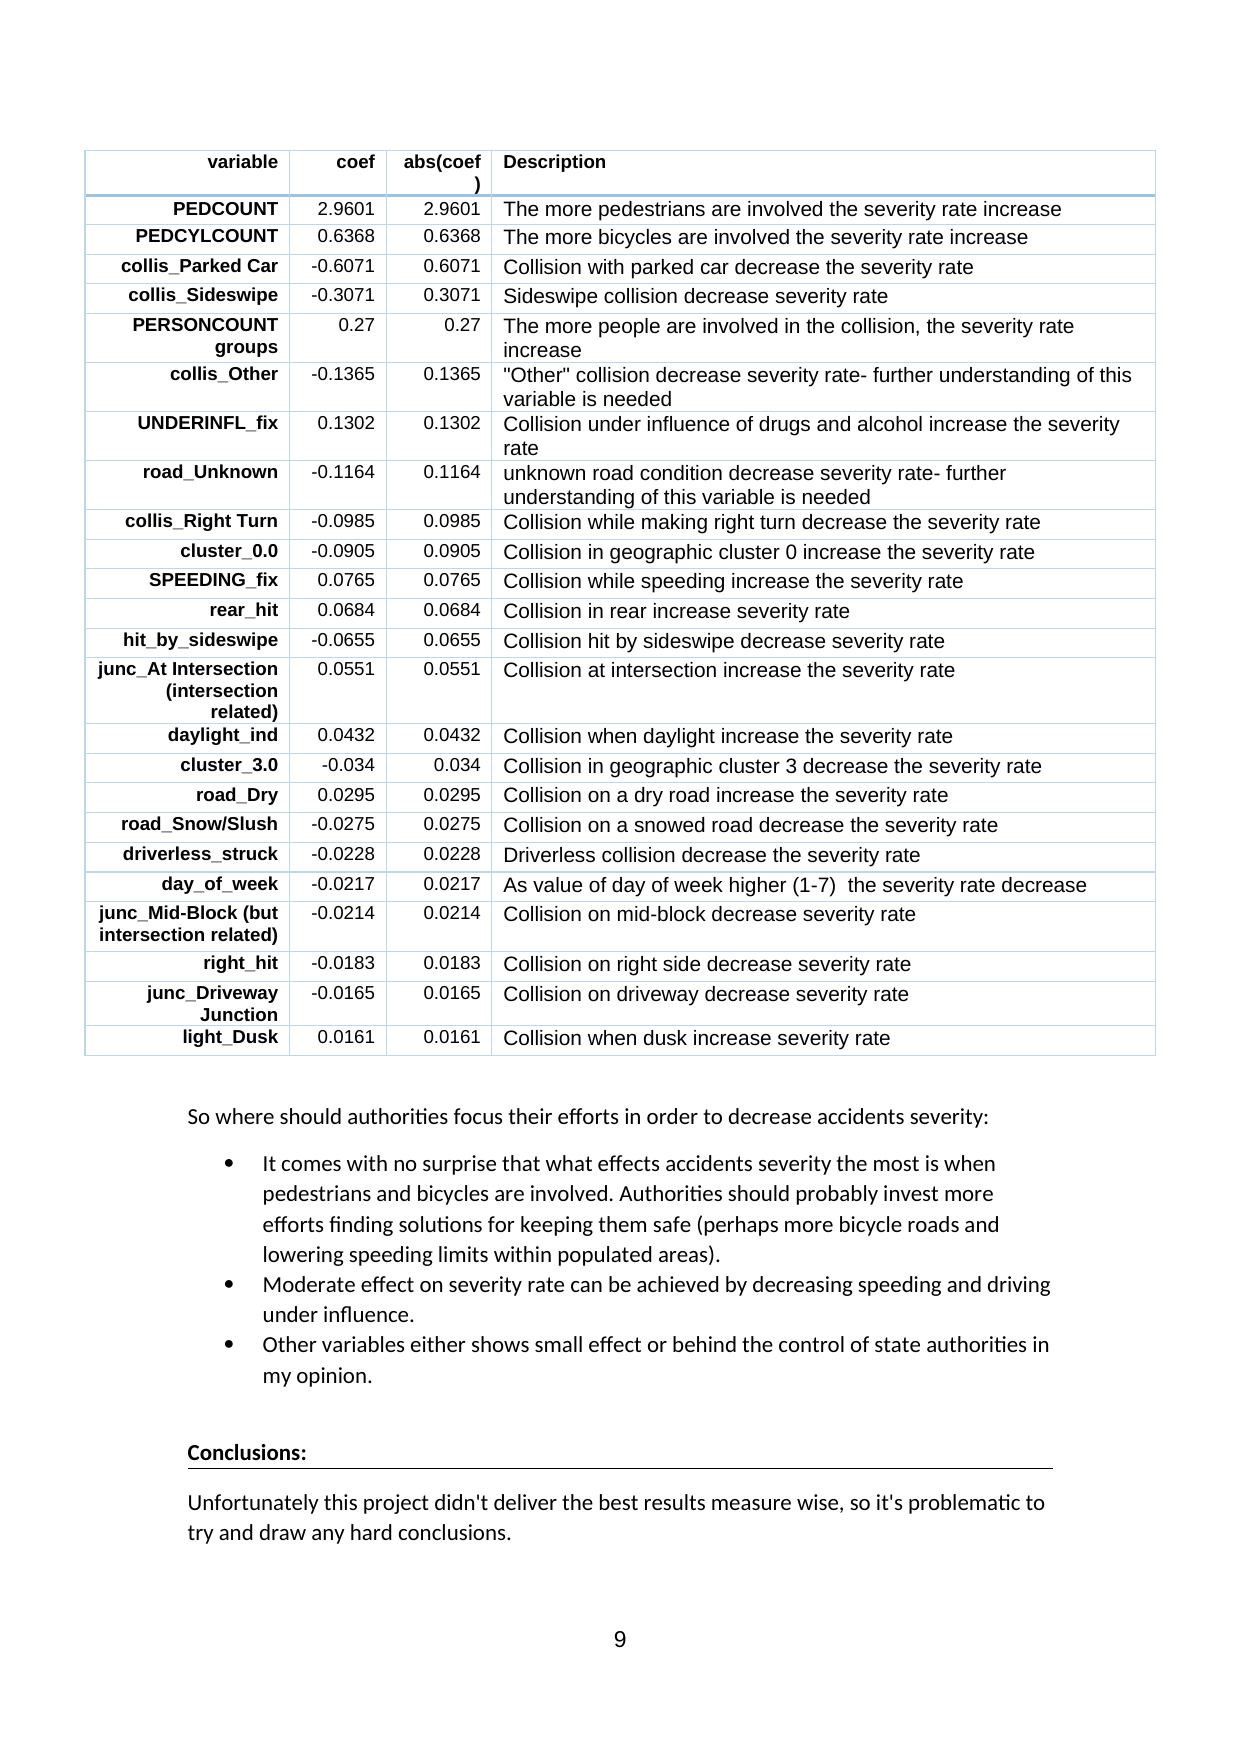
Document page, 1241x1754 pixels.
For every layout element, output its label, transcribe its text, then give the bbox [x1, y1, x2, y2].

table_cell 2.9601 [387, 197, 491, 224]
table_cell Collision on a snowed road decrease the severity rate [492, 813, 1155, 842]
table_cell light_Dusk [86, 1026, 289, 1054]
table_cell 0.1302 [387, 412, 491, 460]
table_cell road_Snow/Slush [86, 813, 289, 842]
table_cell 0.0655 [387, 629, 491, 657]
table_cell -0.0183 [290, 952, 386, 981]
table_cell 0.1365 [387, 363, 491, 411]
table_cell -0.0217 [290, 873, 386, 901]
table_cell 0.0985 [387, 510, 491, 538]
table_cell 0.0295 [387, 783, 491, 812]
table_cell cluster_3.0 [86, 754, 289, 782]
table_cell 0.0684 [290, 599, 386, 627]
table_cell Driverless collision decrease the severity rate [492, 843, 1155, 871]
table_cell Collision on a dry road increase the severity rate [492, 783, 1155, 812]
table_cell cluster_0.0 [86, 540, 289, 568]
table_cell rear_hit [86, 599, 289, 627]
table_cell Collision when daylight increase the severity rate [492, 724, 1155, 753]
table_cell driverless_struck [86, 843, 289, 871]
table_cell unknown road condition decrease severity rate- further understanding of this variable is needed [492, 461, 1155, 509]
table_cell Collision hit by sideswipe decrease severity rate [492, 629, 1155, 657]
table_cell Sideswipe collision decrease severity rate [492, 284, 1155, 313]
table_cell 0.0295 [290, 783, 386, 812]
table_cell collis_Sideswipe [86, 284, 289, 313]
table_cell 0.034 [387, 754, 491, 782]
table_cell 0.3071 [387, 284, 491, 313]
table_header Description [492, 151, 1155, 194]
table_cell 0.0432 [387, 724, 491, 753]
table_cell hit_by_sideswipe [86, 629, 289, 657]
table_cell -0.0985 [290, 510, 386, 538]
table_cell 0.0275 [387, 813, 491, 842]
table_cell Collision in geographic cluster 3 decrease the severity rate [492, 754, 1155, 782]
table_cell collis_Parked Car [86, 255, 289, 283]
table_cell junc_Mid-Block (but intersection related) [86, 902, 289, 951]
table_cell "Other" collision decrease severity rate- further understanding of this variable is needed [492, 363, 1155, 411]
table_cell 2.9601 [290, 197, 386, 224]
table_cell -0.0165 [290, 982, 386, 1025]
table_cell -0.0228 [290, 843, 386, 871]
table_cell The more pedestrians are involved the severity rate increase [492, 197, 1155, 224]
table_cell 0.0165 [387, 982, 491, 1025]
table_header abs(coef) [387, 151, 491, 194]
table_cell road_Dry [86, 783, 289, 812]
table_cell -0.0905 [290, 540, 386, 568]
table_cell Collision in rear increase severity rate [492, 599, 1155, 627]
table_cell Collision on right side decrease severity rate [492, 952, 1155, 981]
table_cell Collision while making right turn decrease the severity rate [492, 510, 1155, 538]
table_cell Collision with parked car decrease the severity rate [492, 255, 1155, 283]
text Conclusions: [187, 1438, 1053, 1469]
table_cell Collision at intersection increase the severity rate [492, 658, 1155, 723]
table_cell 0.0765 [290, 569, 386, 598]
table_cell 0.0765 [387, 569, 491, 598]
table_cell 0.0183 [387, 952, 491, 981]
table_cell PERSONCOUNT groups [86, 314, 289, 362]
table_cell right_hit [86, 952, 289, 981]
table_cell -0.034 [290, 754, 386, 782]
table_cell 0.0161 [387, 1026, 491, 1054]
table_cell daylight_ind [86, 724, 289, 753]
list Moderate effect on severity rate can be achieved by decreasing speeding and driving under influence. [225, 1270, 1053, 1328]
table_cell -0.1365 [290, 363, 386, 411]
list It comes with no surprise that what effects accidents severity the most is when pedestrians and bicycles are involved. Authorities should probably invest more efforts finding solutions for keeping them safe (perhaps more bicycle roads and lowering speeding limits within populated areas). [225, 1149, 1053, 1268]
table_cell 0.0214 [387, 902, 491, 951]
table_header coef [290, 151, 386, 194]
table_cell -0.0275 [290, 813, 386, 842]
table_cell 0.0432 [290, 724, 386, 753]
table_cell As value of day of week higher (1-7) the severity rate decrease [492, 873, 1155, 901]
table_cell 0.1302 [290, 412, 386, 460]
table_cell 0.0551 [387, 658, 491, 723]
table_cell junc_At Intersection (intersection related) [86, 658, 289, 723]
table_cell junc_Driveway Junction [86, 982, 289, 1025]
table_cell Collision under influence of drugs and alcohol increase the severity rate [492, 412, 1155, 460]
table_cell collis_Other [86, 363, 289, 411]
table_cell 0.0161 [290, 1026, 386, 1054]
table_cell 0.6368 [387, 225, 491, 253]
table_cell 0.0228 [387, 843, 491, 871]
table_cell PEDCYLCOUNT [86, 225, 289, 253]
table_cell 0.27 [290, 314, 386, 362]
table_cell -0.0655 [290, 629, 386, 657]
table_cell 0.0217 [387, 873, 491, 901]
table_cell The more bicycles are involved the severity rate increase [492, 225, 1155, 253]
table_cell 0.27 [387, 314, 491, 362]
table_header variable [86, 151, 289, 194]
text So where should authorities focus their efforts in order to decrease accidents severity: [187, 1102, 1053, 1131]
table_cell -0.3071 [290, 284, 386, 313]
table_cell Collision when dusk increase severity rate [492, 1026, 1155, 1054]
table_cell Collision while speeding increase the severity rate [492, 569, 1155, 598]
table_cell UNDERINFL_fix [86, 412, 289, 460]
table_cell -0.6071 [290, 255, 386, 283]
table_cell 0.6071 [387, 255, 491, 283]
table_cell Collision in geographic cluster 0 increase the severity rate [492, 540, 1155, 568]
text Unfortunately this project didn't deliver the best results measure wise, so it's problematic to try and draw any hard conclusions. [187, 1488, 1053, 1546]
table_cell collis_Right Turn [86, 510, 289, 538]
table_cell road_Unknown [86, 461, 289, 509]
table_cell -0.0214 [290, 902, 386, 951]
table_cell day_of_week [86, 873, 289, 901]
table_cell 0.0551 [290, 658, 386, 723]
table_cell -0.1164 [290, 461, 386, 509]
table_cell 0.0684 [387, 599, 491, 627]
table_cell Collision on driveway decrease severity rate [492, 982, 1155, 1025]
table_cell Collision on mid-block decrease severity rate [492, 902, 1155, 951]
table_cell SPEEDING_fix [86, 569, 289, 598]
table_cell 0.6368 [290, 225, 386, 253]
table_cell 0.0905 [387, 540, 491, 568]
table_cell 0.1164 [387, 461, 491, 509]
list Other variables either shows small effect or behind the control of state authorities in my opinion. [225, 1331, 1053, 1389]
table_cell The more people are involved in the collision, the severity rate increase [492, 314, 1155, 362]
table_cell PEDCOUNT [86, 197, 289, 224]
